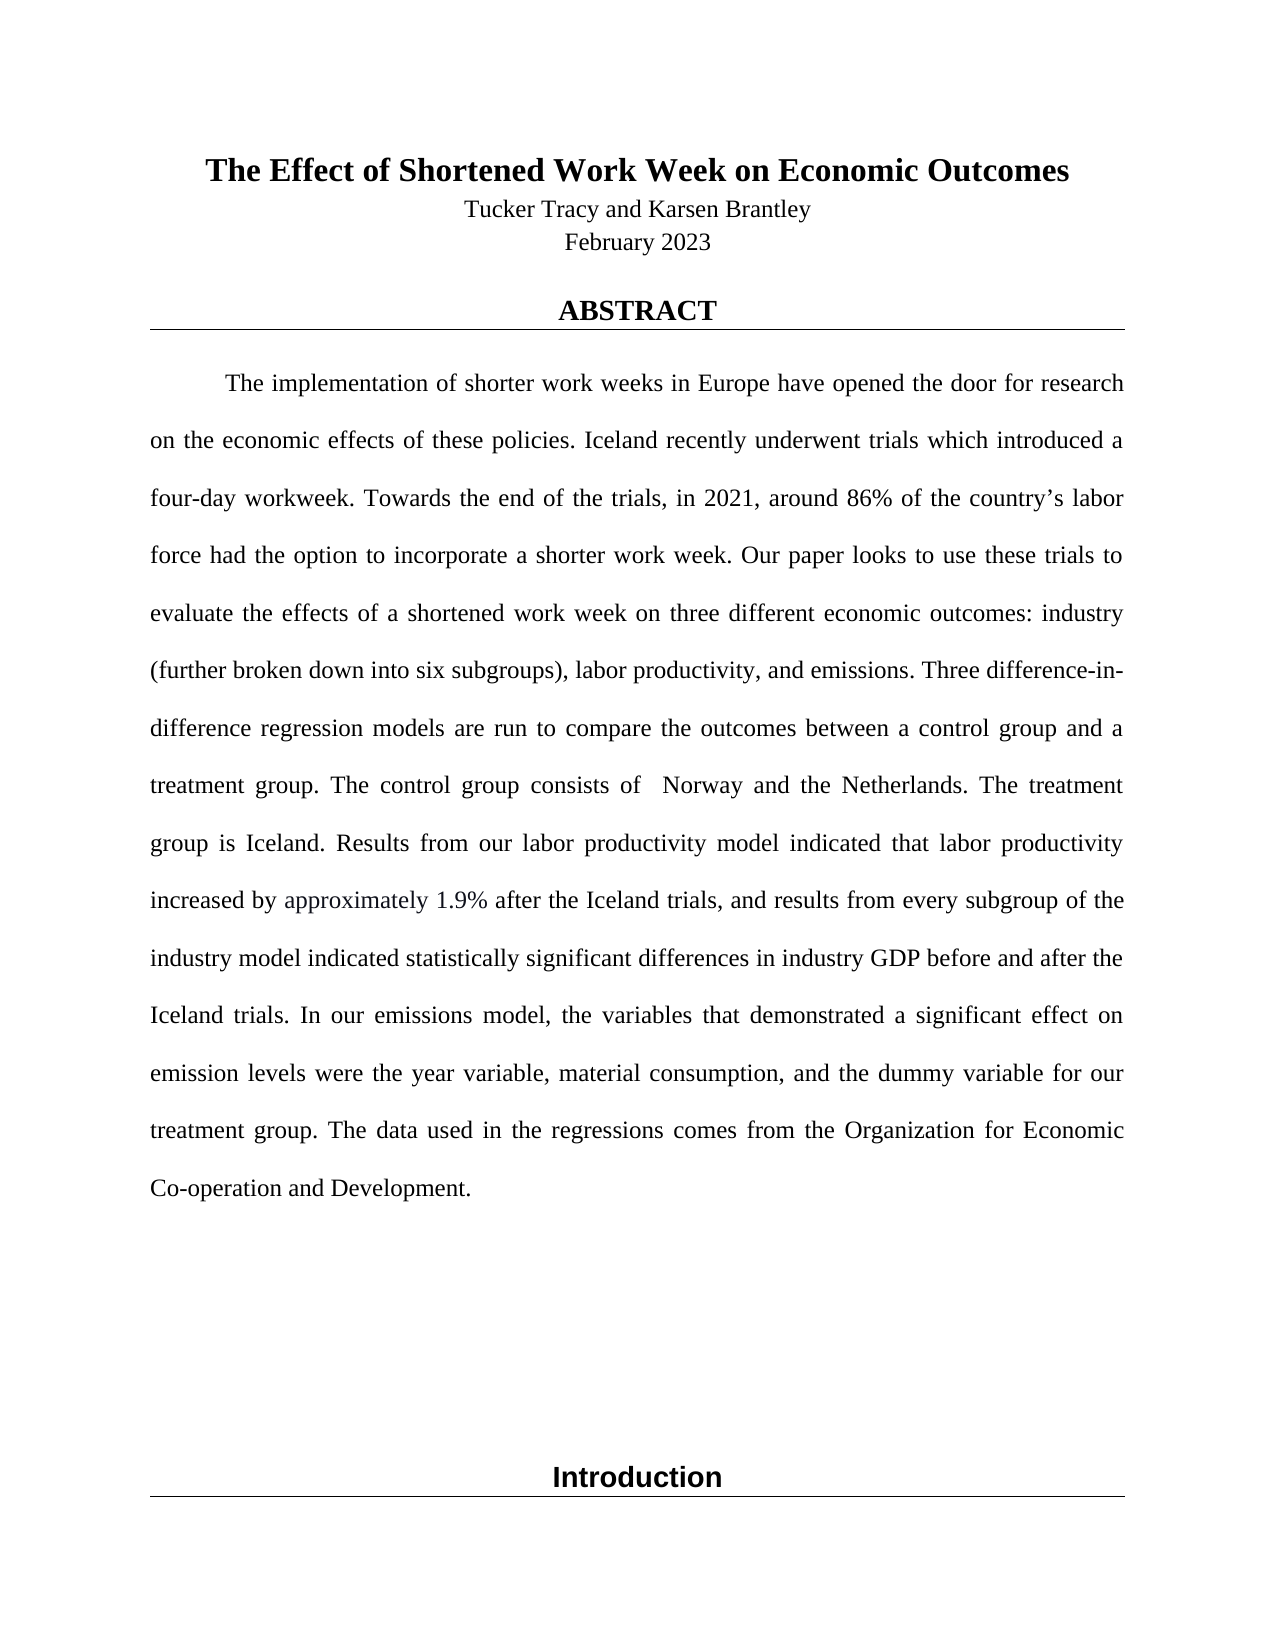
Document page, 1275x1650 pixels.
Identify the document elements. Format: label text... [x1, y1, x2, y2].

text ABSTRACT [150, 293, 1125, 329]
text February 2023 [150, 227, 1125, 256]
text Introduction [150, 1460, 1125, 1496]
text The Effect of Shortened Work Week on Economic Outcomes [150, 150, 1125, 188]
text The implementation of shorter work weeks in Europe have opened the door for research on the economic effects of these policies. Iceland recently underwent trials which introduced a four-day workweek. Towards the end of the trials, in 2021, around 86% of the country’s labor force had the option to incorporate a shorter work week. Our paper looks to use these trials to evaluate the effects of a shortened work week on three different economic outcomes: industry (further broken down into six subgroups), labor productivity, and emissions. Three difference-in-difference regression models are run to compare the outcomes between a control group and a treatment group. The control group consists of Norway and the Netherlands. The treatment group is Iceland. Results from our labor productivity model indicated that labor productivity increased by approximately 1.9% after the Iceland trials, and results from every subgroup of the industry model indicated statistically significant differences in industry GDP before and after the Iceland trials. In our emissions model, the variables that demonstrated a significant effect on emission levels were the year variable, material consumption, and the dummy variable for our treatment group. The data used in the regressions comes from the Organization for Economic Co-operation and Development. [150, 368, 1125, 1202]
text Tucker Tracy and Karsen Brantley [150, 194, 1125, 223]
